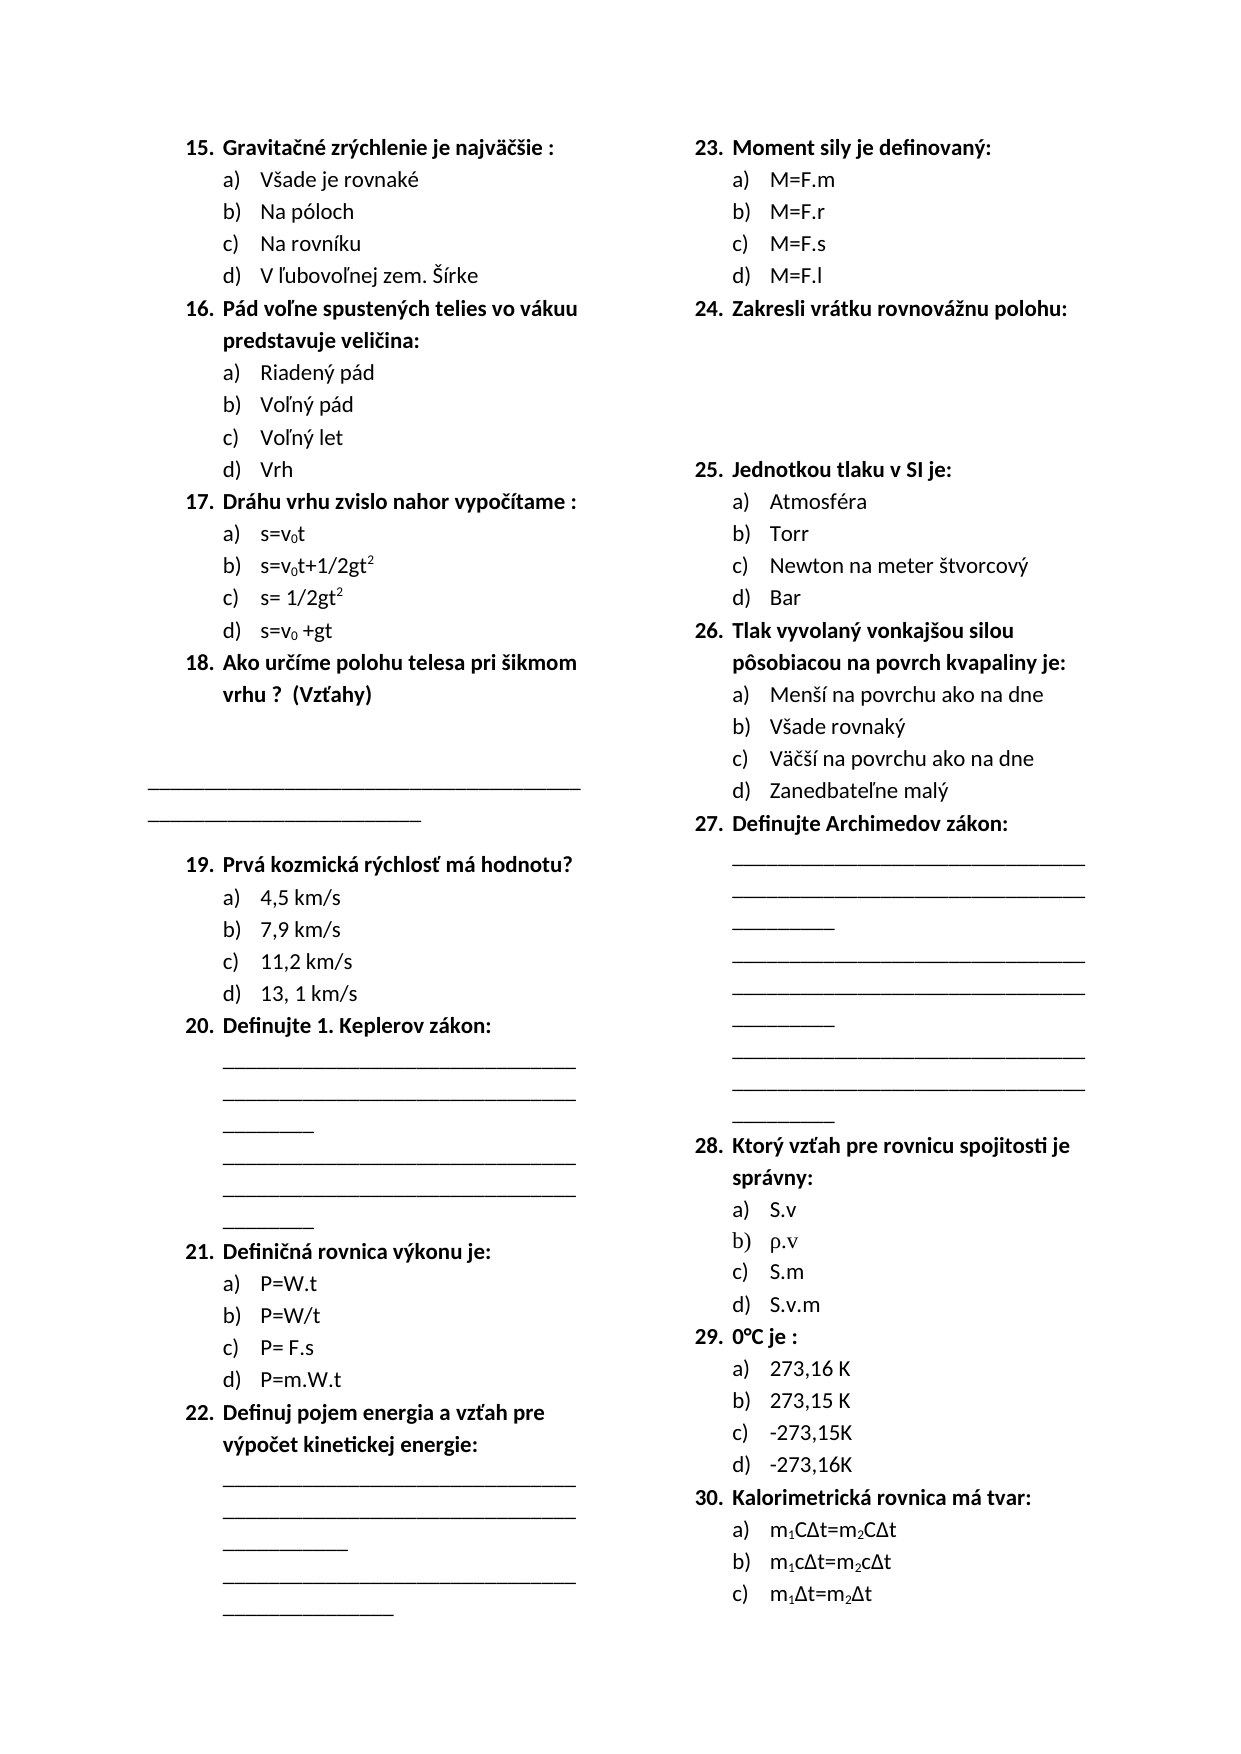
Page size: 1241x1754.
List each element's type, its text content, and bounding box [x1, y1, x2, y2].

list 13, 1 km/s [223, 979, 583, 1007]
list _______________________________________________________________________ [732, 1034, 1093, 1127]
list ______________________________________________ [223, 1559, 583, 1619]
list 7,9 km/s [223, 915, 583, 943]
list Zanedbateľne malý [732, 777, 1093, 805]
list Prvá kozmická rýchlosť má hodnotu? [185, 851, 583, 878]
list Pád voľne spustených telies vo vákuu predstavuje veličina: [185, 294, 583, 354]
list ______________________________________________________________________ [223, 1044, 583, 1136]
list Na rovníku [223, 229, 583, 257]
list Definujte Archimedov zákon: [694, 809, 1093, 837]
list Tlak vyvolaný vonkajšou silou pôsobiacou na povrch kvapaliny je: [694, 616, 1093, 676]
list Všade rovnaký [732, 712, 1093, 740]
list m1cΔt=m2cΔt [732, 1547, 1093, 1575]
list s=v0 +gt [223, 616, 583, 644]
list V ľubovoľnej zem. Šírke [223, 262, 583, 290]
list Voľný let [223, 423, 583, 451]
list Moment sily je definovaný: [694, 133, 1093, 161]
list Gravitačné zrýchlenie je najväčšie : [185, 133, 583, 161]
list S.v [732, 1195, 1093, 1223]
list Riadený pád [223, 358, 583, 386]
list Ako určíme polohu telesa pri šikmom vrhu ? (Vzťahy) [185, 648, 583, 708]
list Zakresli vrátku rovnovážnu polohu: [694, 294, 1093, 322]
list m1Δt=m2Δt [732, 1579, 1093, 1607]
list Dráhu vrhu zvislo nahor vypočítame : [185, 487, 583, 515]
list 11,2 km/s [223, 947, 583, 975]
list Všade je rovnaké [223, 165, 583, 193]
list S.v.m [732, 1290, 1093, 1318]
list 0°C je : [694, 1322, 1093, 1350]
list M=F.l [732, 262, 1093, 290]
list M=F.s [732, 229, 1093, 257]
list _______________________________________________________________________ [732, 938, 1093, 1030]
list Definičná rovnica výkonu je: [185, 1237, 583, 1265]
list -273,15K [732, 1418, 1093, 1446]
list Definuj pojem energia a vzťah pre výpočet kinetickej energie: [185, 1398, 583, 1458]
list P= F.s [223, 1333, 583, 1361]
list M=F.m [732, 165, 1093, 193]
list P=m.W.t [223, 1366, 583, 1393]
list Bar [732, 583, 1093, 612]
list ______________________________________________________________________ [223, 1140, 583, 1233]
list _________________________________________________________________________ [223, 1462, 583, 1554]
list m1CΔt=m2CΔt [732, 1515, 1093, 1543]
list 273,15 K [732, 1386, 1093, 1414]
list Kalorimetrická rovnica má tvar: [694, 1483, 1093, 1511]
list M=F.r [732, 197, 1093, 225]
list ρ.v [732, 1227, 1093, 1254]
list S.m [732, 1257, 1093, 1286]
list Definujte 1. Keplerov zákon: [185, 1011, 583, 1039]
list Jednotkou tlaku v SI je: [694, 455, 1093, 483]
list Newton na meter štvorcový [732, 551, 1093, 579]
list s=v0t+1/2gt2 [223, 551, 583, 579]
list P=W/t [223, 1301, 583, 1329]
list Voľný pád [223, 390, 583, 418]
list Na póloch [223, 197, 583, 225]
list Vrh [223, 455, 583, 483]
list Väčší na povrchu ako na dne [732, 744, 1093, 772]
list P=W.t [223, 1269, 583, 1297]
list 4,5 km/s [223, 883, 583, 911]
list Ktorý vzťah pre rovnicu spojitosti je správny: [694, 1131, 1093, 1191]
list 273,16 K [732, 1354, 1093, 1382]
list s=v0t [223, 519, 583, 547]
list s= 1/2gt2 [223, 583, 583, 612]
list Torr [732, 519, 1093, 547]
text ______________________________________________________________ [148, 733, 583, 826]
list Atmosféra [732, 487, 1093, 515]
list _______________________________________________________________________ [732, 841, 1093, 933]
list -273,16K [732, 1451, 1093, 1479]
list Menší na povrchu ako na dne [732, 680, 1093, 708]
